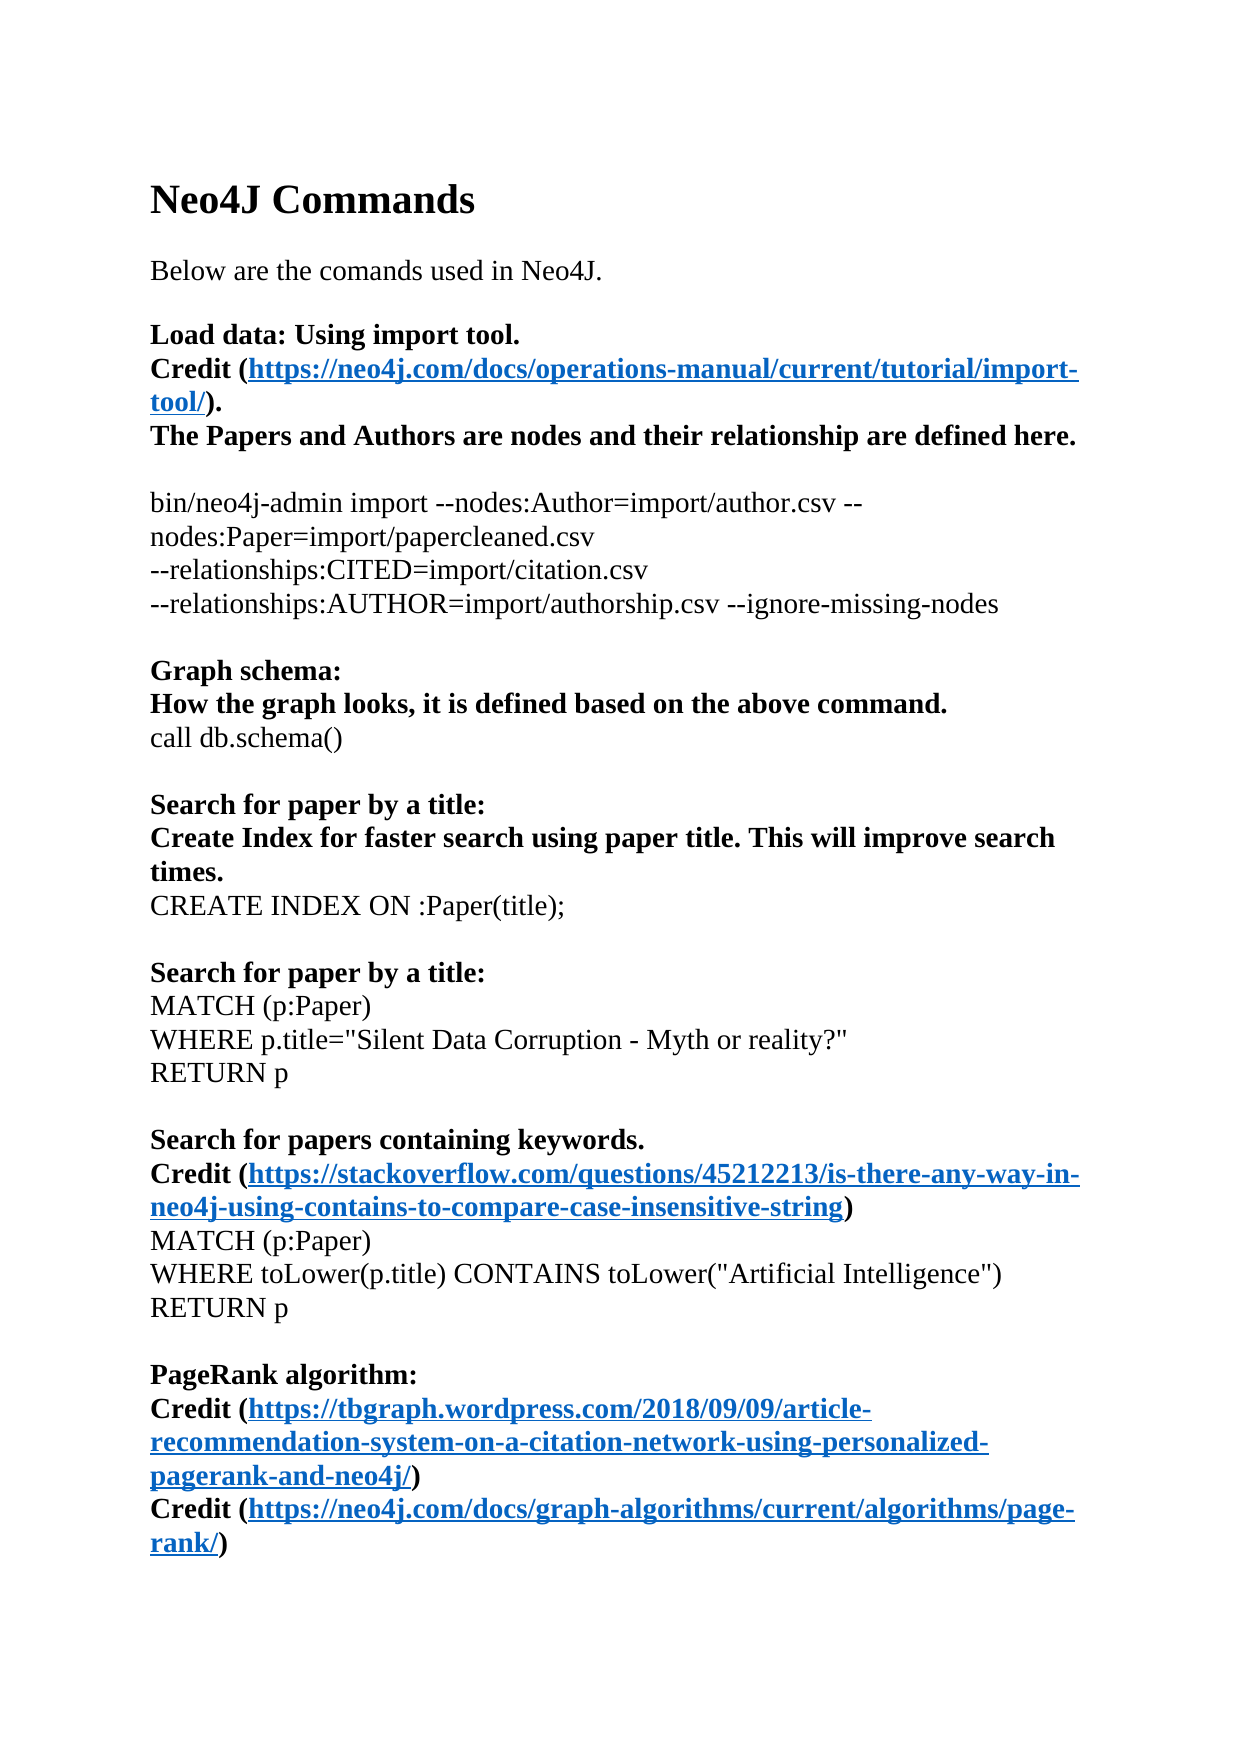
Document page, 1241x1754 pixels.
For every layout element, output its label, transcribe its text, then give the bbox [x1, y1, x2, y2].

text Create Index for faster search using paper title. This will improve search times. [150, 821, 1090, 888]
text call db.schema() [150, 720, 1090, 753]
text bin/neo4j-admin import --nodes:Author=import/author.csv --nodes:Paper=import/papercleaned.csv --relationships:CITED=import/citation.csv --relationships:AUTHOR=import/authorship.csv --ignore-missing-nodes [150, 485, 1090, 619]
text MATCH (p:Paper) [150, 988, 1090, 1022]
text WHERE p.title="Silent Data Corruption - Myth or reality?" [150, 1022, 1090, 1055]
text RETURN p [150, 1055, 1090, 1089]
text Search for papers containing keywords. [150, 1122, 1090, 1156]
text Search for paper by a title: [150, 955, 1090, 988]
text Search for paper by a title: [150, 787, 1090, 821]
text Below are the comands used in Neo4J. [150, 253, 1090, 287]
subtitle Neo4J Commands [150, 175, 1090, 223]
text PageRank algorithm: [150, 1357, 1090, 1391]
text How the graph looks, it is defined based on the above command. [150, 686, 1090, 720]
text Graph schema: [150, 653, 1090, 686]
text MATCH (p:Paper) [150, 1223, 1090, 1257]
text Credit (https://neo4j.com/docs/graph-algorithms/current/algorithms/page-rank/) [150, 1491, 1090, 1558]
text Load data: Using import tool. [150, 317, 1090, 351]
text Credit (https://neo4j.com/docs/operations-manual/current/tutorial/import-tool/). [150, 351, 1090, 418]
text Credit (https://stackoverflow.com/questions/45212213/is-there-any-way-in-neo4j-using-contains-to-compare-case-insensitive-string) [150, 1156, 1090, 1223]
text WHERE toLower(p.title) CONTAINS toLower("Artificial Intelligence") [150, 1257, 1090, 1290]
text RETURN p [150, 1290, 1090, 1324]
text CREATE INDEX ON :Paper(title); [150, 888, 1090, 921]
text The Papers and Authors are nodes and their relationship are defined here. [150, 418, 1090, 452]
text Credit (https://tbgraph.wordpress.com/2018/09/09/article-recommendation-system-on-a-citation-network-using-personalized-pagerank-and-neo4j/) [150, 1391, 1090, 1491]
